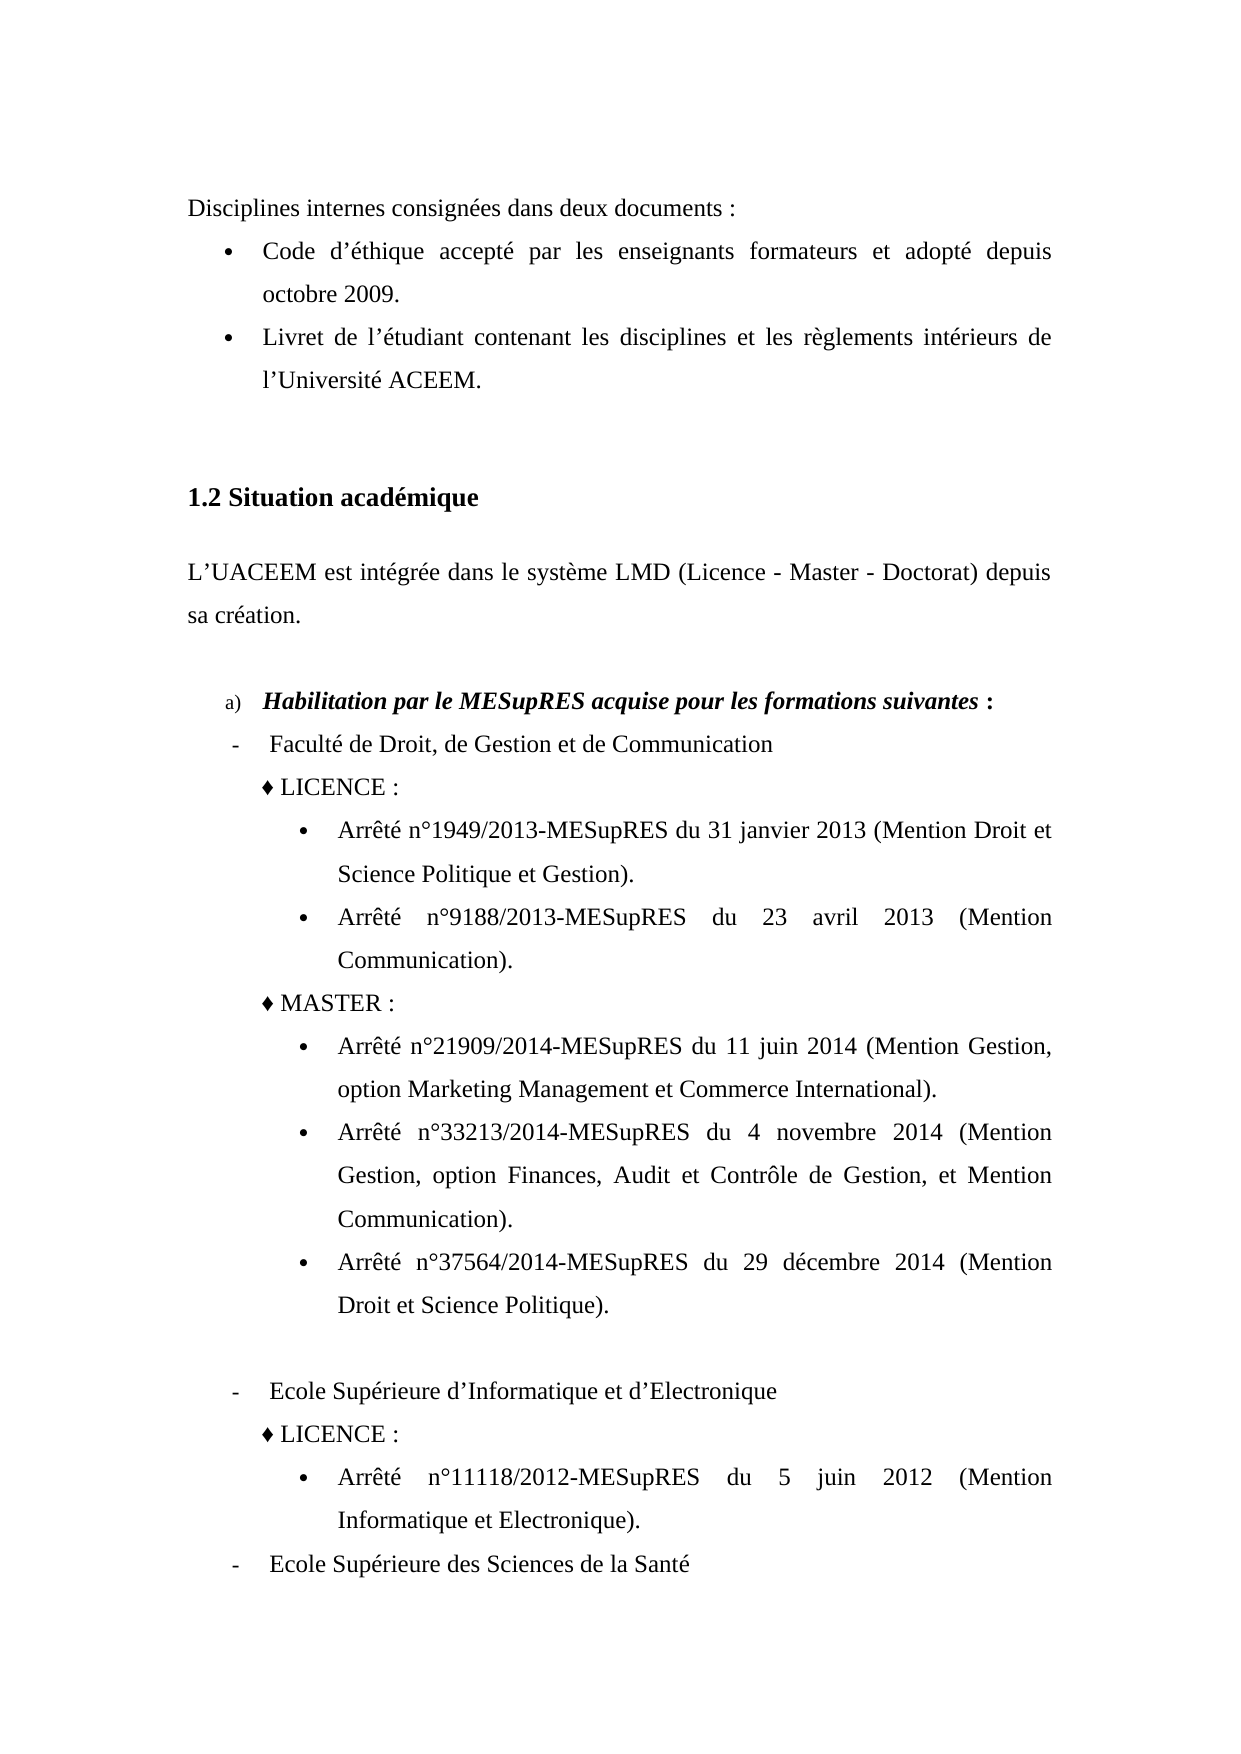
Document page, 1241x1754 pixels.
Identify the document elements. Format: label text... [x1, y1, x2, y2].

list Arrêté n°21909/2014-MESupRES du 11 juin 2014 (Mention Gestion, option Marketing Management et Commerce International). [300, 1031, 1053, 1103]
list Arrêté n°33213/2014-MESupRES du 4 novembre 2014 (Mention Gestion, option Finances, Audit et Contrôle de Gestion, et Mention Communication). [300, 1117, 1053, 1232]
text ♦ LICENCE : [187, 772, 1053, 801]
subtitle 1.2 Situation académique [187, 481, 1053, 512]
list Ecole Supérieure d’Informatique et d’Electronique [232, 1376, 1053, 1405]
list Livret de l’étudiant contenant les disciplines et les règlements intérieurs de l’Université ACEEM. [225, 322, 1053, 394]
list Ecole Supérieure des Sciences de la Santé [232, 1549, 1053, 1577]
text L’UACEEM est intégrée dans le système LMD (Licence - Master - Doctorat) depuis sa création. [187, 557, 1053, 629]
list Arrêté n°37564/2014-MESupRES du 29 décembre 2014 (Mention Droit et Science Politique). [300, 1247, 1053, 1319]
text ♦ LICENCE : [187, 1419, 1053, 1448]
text Disciplines internes consignées dans deux documents : [187, 193, 1053, 222]
list Code d’éthique accepté par les enseignants formateurs et adopté depuis octobre 2009. [225, 236, 1053, 308]
list Arrêté n°1949/2013-MESupRES du 31 janvier 2013 (Mention Droit et Science Politique et Gestion). [300, 816, 1053, 887]
list Habilitation par le MESupRES acquise pour les formations suivantes : [225, 686, 1053, 715]
text ♦ MASTER : [187, 988, 1053, 1017]
list Faculté de Droit, de Gestion et de Communication [232, 729, 1053, 758]
list Arrêté n°11118/2012-MESupRES du 5 juin 2012 (Mention Informatique et Electronique). [300, 1462, 1053, 1534]
list Arrêté n°9188/2013-MESupRES du 23 avril 2013 (Mention Communication). [300, 902, 1053, 974]
